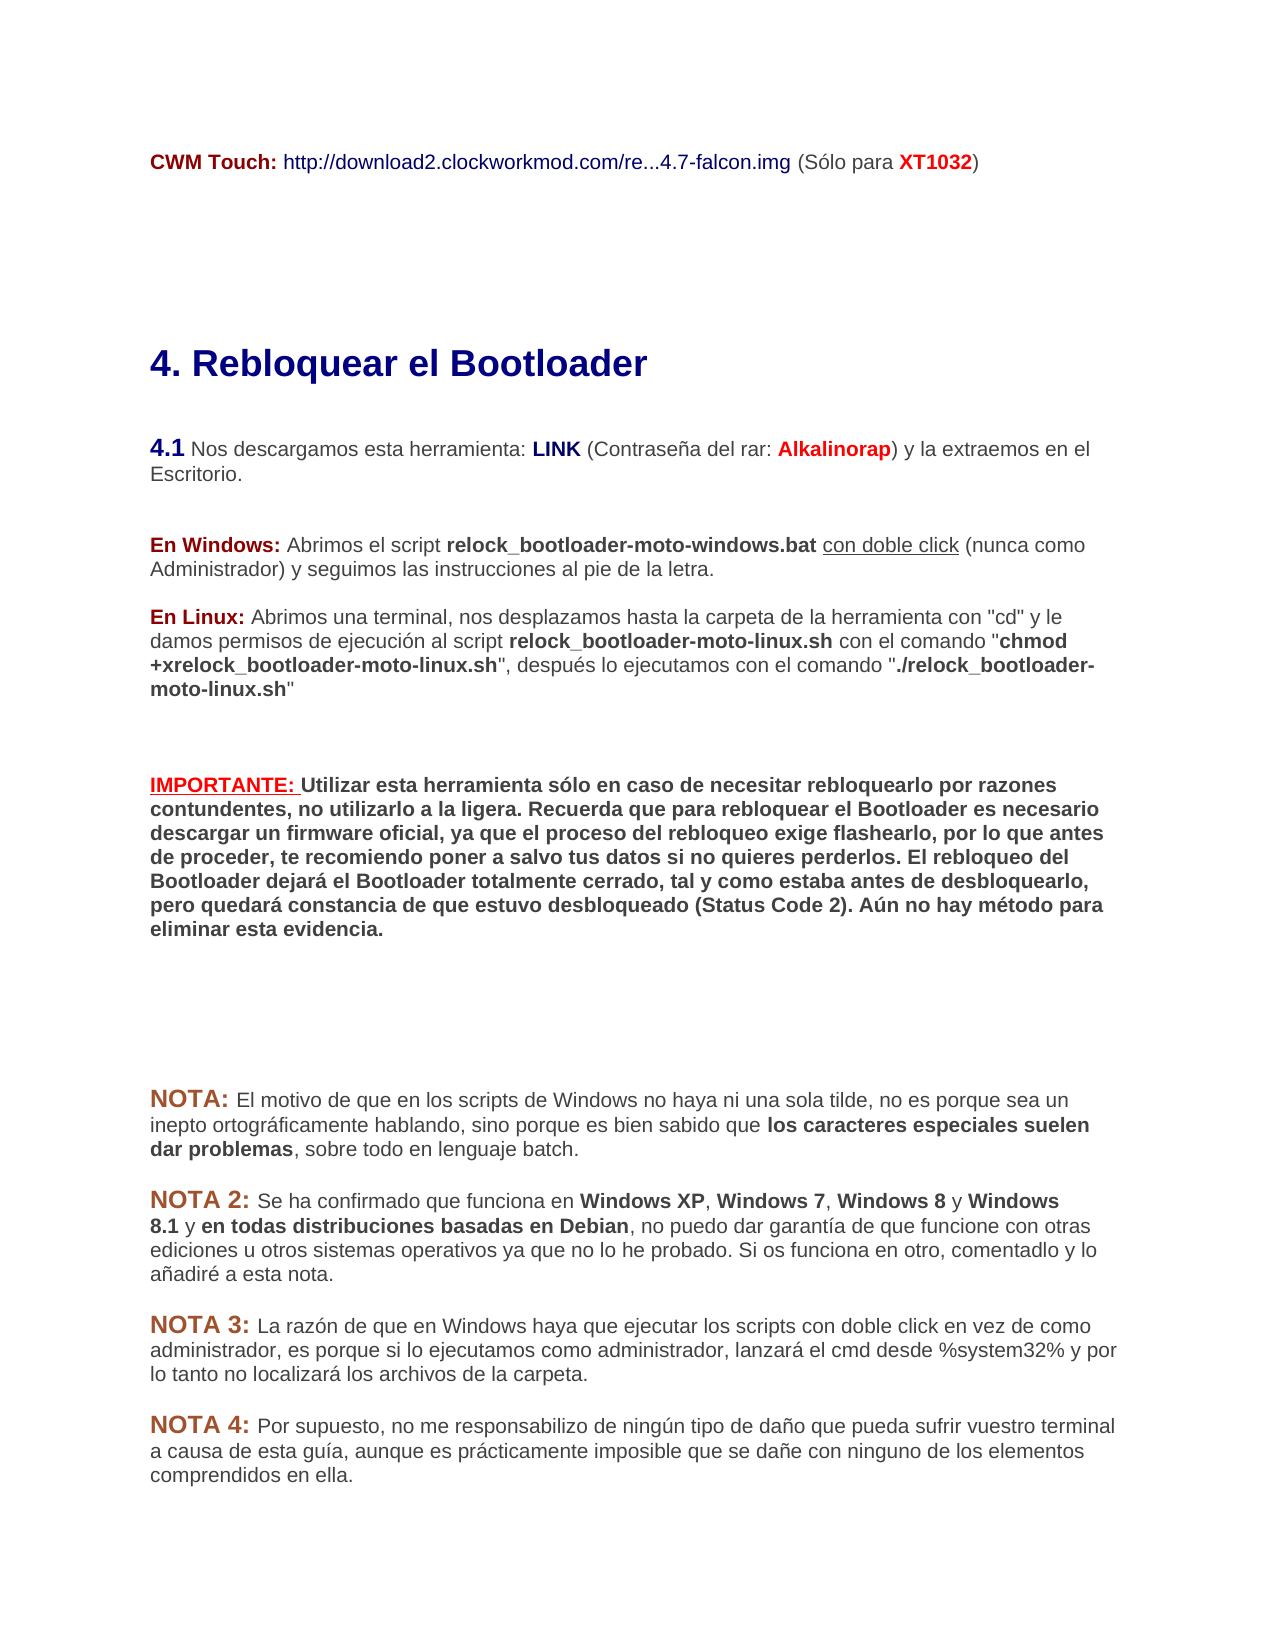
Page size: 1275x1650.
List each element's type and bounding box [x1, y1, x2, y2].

text [150, 150, 1125, 1487]
